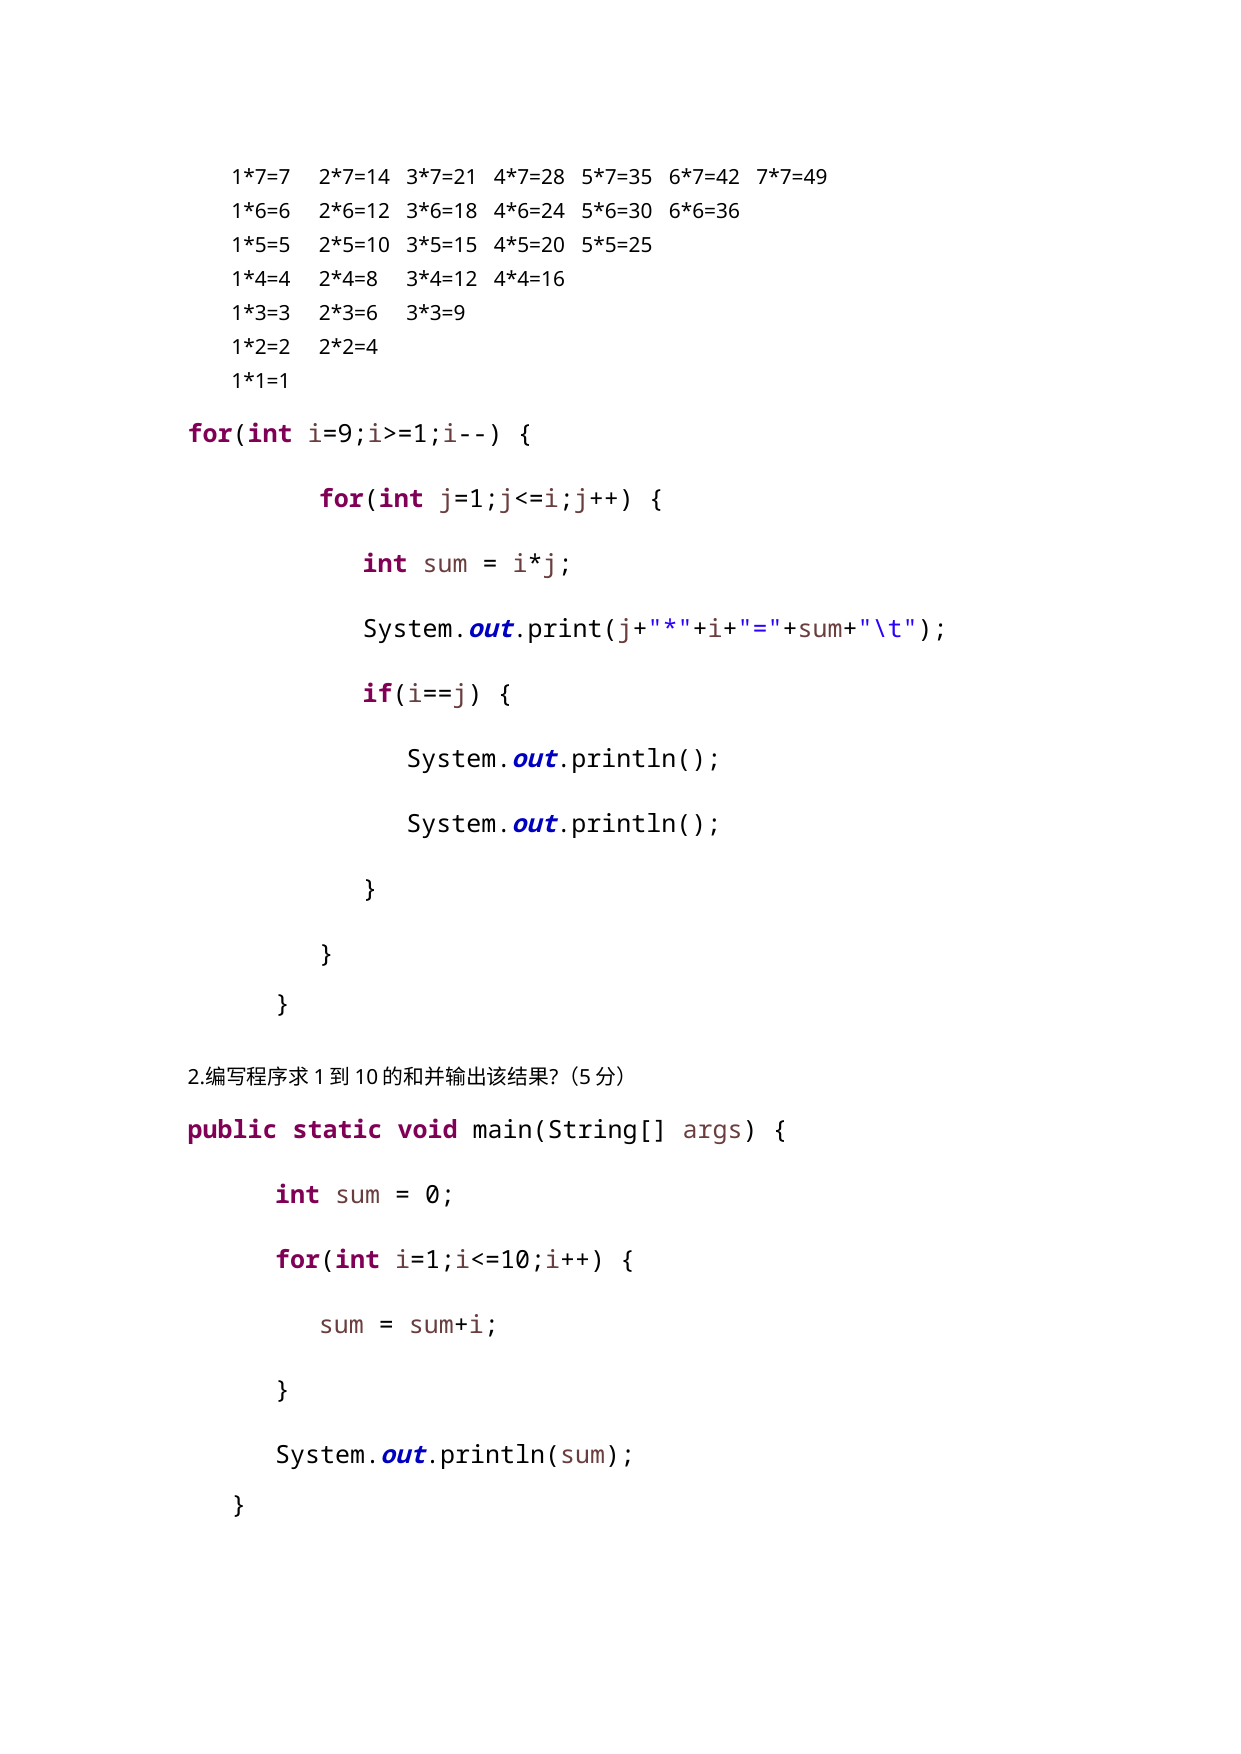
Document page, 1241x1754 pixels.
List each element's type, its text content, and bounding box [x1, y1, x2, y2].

text for(int i=9;i>=1;i--) { [187, 400, 1053, 465]
text sum = sum+i; [187, 1292, 1053, 1357]
text System.out.println(); [187, 790, 1053, 855]
text for(int j=1;j<=i;j++) { [187, 465, 1053, 530]
text int sum = i*j; [187, 530, 1053, 595]
text 1*5=5 2*5=10 3*5=15 4*5=20 5*5=25 [231, 230, 1053, 258]
text } [187, 1357, 1053, 1422]
text 1*7=7 2*7=14 3*7=21 4*7=28 5*7=35 6*7=42 7*7=49 [231, 162, 1053, 190]
text for(int i=1;i<=10;i++) { [187, 1227, 1053, 1292]
text 1*2=2 2*2=4 [231, 332, 1053, 361]
text if(i==j) { [187, 660, 1053, 725]
text 1*3=3 2*3=6 3*3=9 [231, 298, 1053, 327]
text } [187, 920, 1053, 985]
text 1*4=4 2*4=8 3*4=12 4*4=16 [231, 264, 1053, 293]
text 1*6=6 2*6=12 3*6=18 4*6=24 5*6=30 6*6=36 [231, 196, 1053, 224]
text } [187, 1487, 1053, 1521]
text System.out.print(j+"*"+i+"="+sum+"\t"); [187, 595, 1053, 660]
text 2.编写程序求1到10的和并输出该结果?（5分） [187, 1060, 1053, 1091]
text public static void main(String[] args) { [187, 1097, 1053, 1162]
text int sum = 0; [187, 1162, 1053, 1227]
text } [187, 855, 1053, 920]
text System.out.println(); [187, 725, 1053, 790]
text } [231, 985, 1053, 1019]
text System.out.println(sum); [187, 1422, 1053, 1487]
text 1*1=1 [231, 366, 1053, 395]
